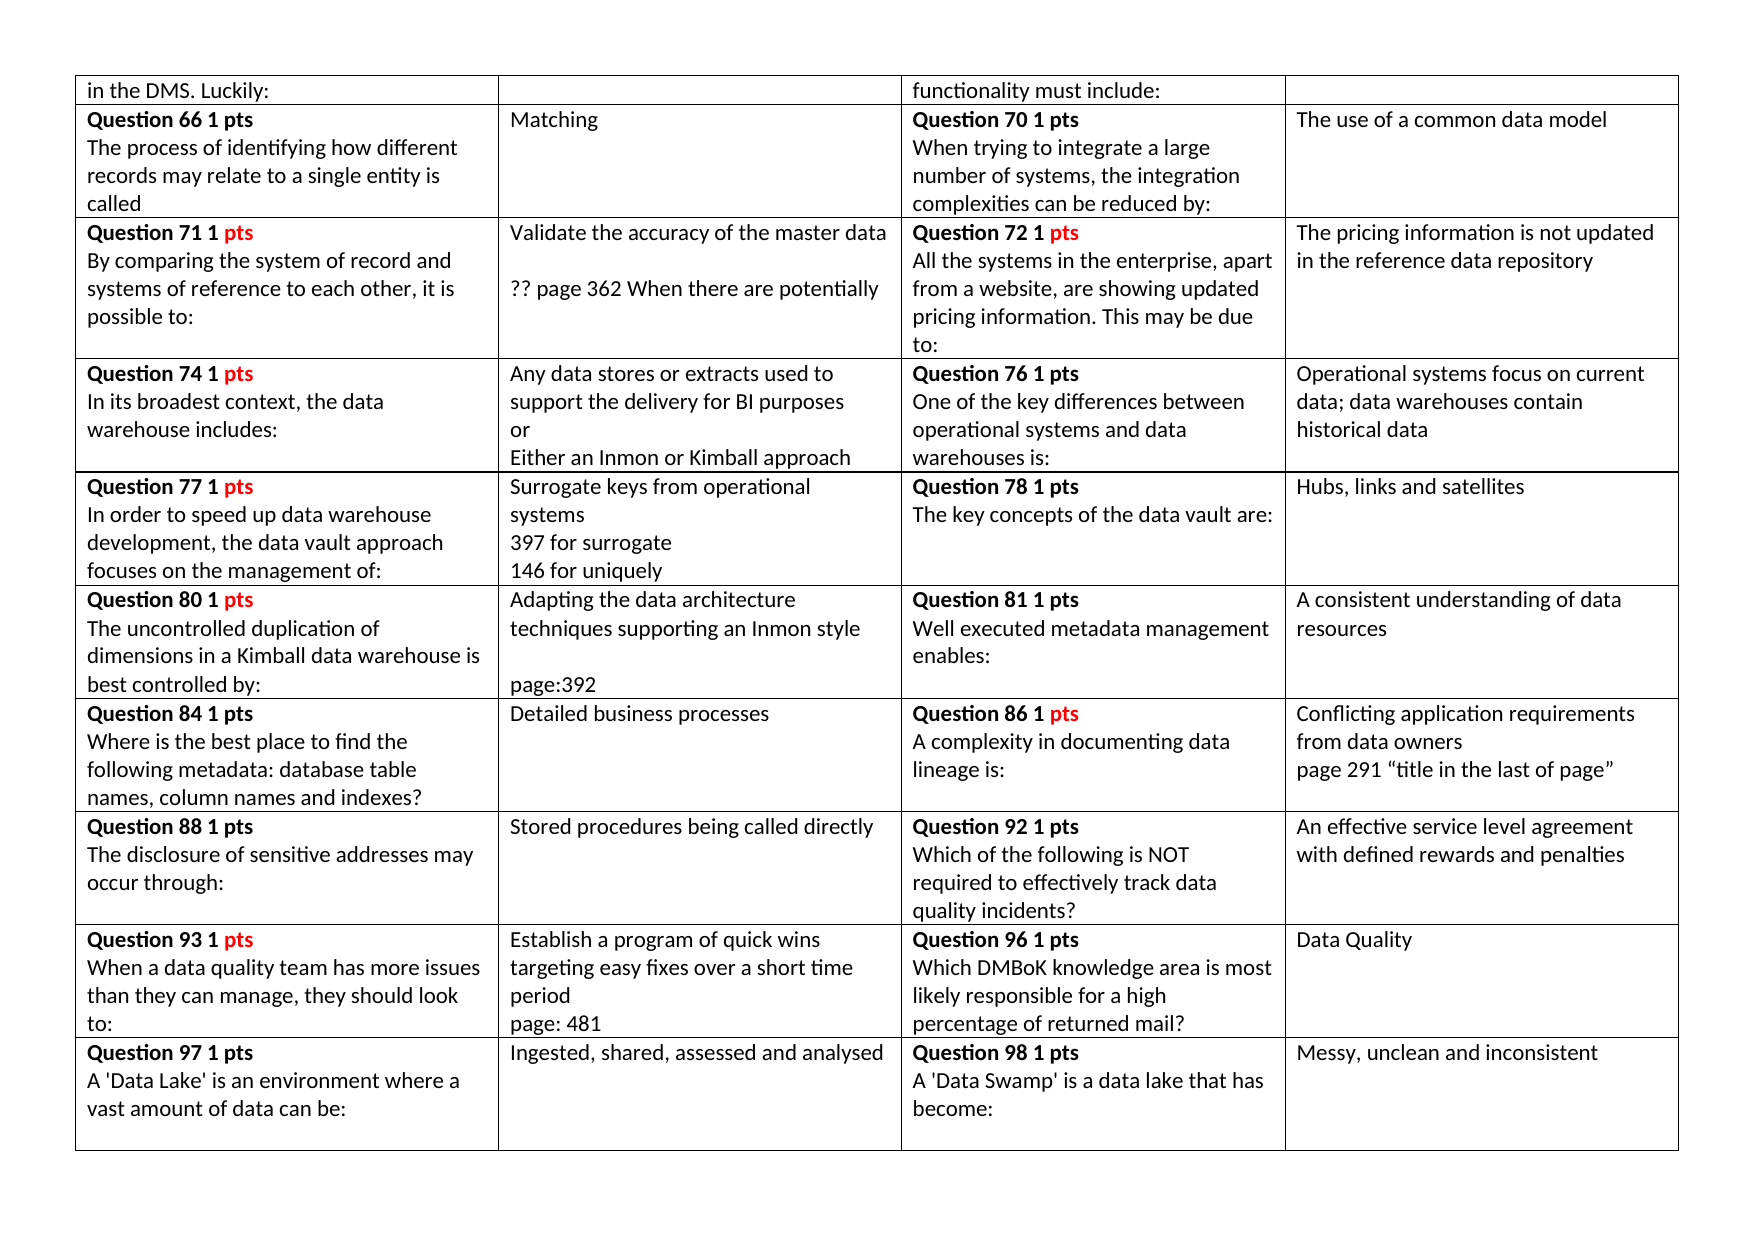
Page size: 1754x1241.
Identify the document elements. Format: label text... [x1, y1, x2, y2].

table_cell Question 92 1 pts Which of the following is NOT required to effectively track data quality incidents? [902, 812, 1285, 924]
table_cell Surrogate keys from operational systems 397 for surrogate 146 for uniquely [499, 473, 901, 584]
table_cell Messy, unclean and inconsistent [1286, 1038, 1678, 1150]
table_cell Validate the accuracy of the master data ?? page 362 When there are potentially [499, 218, 901, 358]
table_cell Question 71 1 pts By comparing the system of record and systems of reference to each other, it is possible to: [76, 218, 498, 358]
table_cell Any data stores or extracts used to support the delivery for BI purposes or Either an Inmon or Kimball approach [499, 359, 901, 471]
table_cell Adapting the data architecture techniques supporting an Inmon style page:392 [499, 586, 901, 698]
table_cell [499, 76, 901, 104]
table_cell Question 98 1 pts A 'Data Swamp' is a data lake that has become: [902, 1038, 1285, 1150]
table_cell Question 76 1 pts One of the key differences between operational systems and data warehouses is: [902, 359, 1285, 471]
table_cell Question 78 1 pts The key concepts of the data vault are: [902, 473, 1285, 584]
table_cell Question 86 1 pts A complexity in documenting data lineage is: [902, 699, 1285, 811]
table_cell Question 80 1 pts The uncontrolled duplication of dimensions in a Kimball data warehouse is best controlled by: [76, 586, 498, 698]
table_cell Question 66 1 pts The process of identifying how different records may relate to a single entity is called [76, 105, 498, 217]
table_cell Question 70 1 pts When trying to integrate a large number of systems, the integration complexities can be reduced by: [902, 105, 1285, 217]
table_cell Question 96 1 pts Which DMBoK knowledge area is most likely responsible for a high percentage of returned mail? [902, 925, 1285, 1037]
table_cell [1286, 76, 1678, 104]
table_cell Conflicting application requirements from data owners page 291 “title in the last of page” [1286, 699, 1678, 811]
table_cell The pricing information is not updated in the reference data repository [1286, 218, 1678, 358]
table_cell Question 72 1 pts All the systems in the enterprise, apart from a website, are showing updated pricing information. This may be due to: [902, 218, 1285, 358]
table_cell Hubs, links and satellites [1286, 473, 1678, 584]
table_cell Question 77 1 pts In order to speed up data warehouse development, the data vault approach focuses on the management of: [76, 473, 498, 584]
table_cell Matching [499, 105, 901, 217]
table_cell Question 81 1 pts Well executed metadata management enables: [902, 586, 1285, 698]
table_cell Data Quality [1286, 925, 1678, 1037]
table_cell Operational systems focus on current data; data warehouses contain historical data [1286, 359, 1678, 471]
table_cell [76, 76, 498, 104]
table_cell Question 93 1 pts When a data quality team has more issues than they can manage, they should look to: [76, 925, 498, 1037]
table_cell The use of a common data model [1286, 105, 1678, 217]
table_cell Ingested, shared, assessed and analysed [499, 1038, 901, 1150]
table_cell Question 97 1 pts A 'Data Lake' is an environment where a vast amount of data can be: [76, 1038, 498, 1150]
table_cell An effective service level agreement with defined rewards and penalties [1286, 812, 1678, 924]
table_cell A consistent understanding of data resources [1286, 586, 1678, 698]
table_cell Question 74 1 pts In its broadest context, the data warehouse includes: [76, 359, 498, 471]
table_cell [902, 76, 1285, 104]
table_cell Question 88 1 pts The disclosure of sensitive addresses may occur through: [76, 812, 498, 924]
table_cell Establish a program of quick wins targeting easy fixes over a short time period page: 481 [499, 925, 901, 1037]
table_cell Stored procedures being called directly [499, 812, 901, 924]
table_cell Question 84 1 pts Where is the best place to find the following metadata: database table names, column names and indexes? [76, 699, 498, 811]
table_cell Detailed business processes [499, 699, 901, 811]
